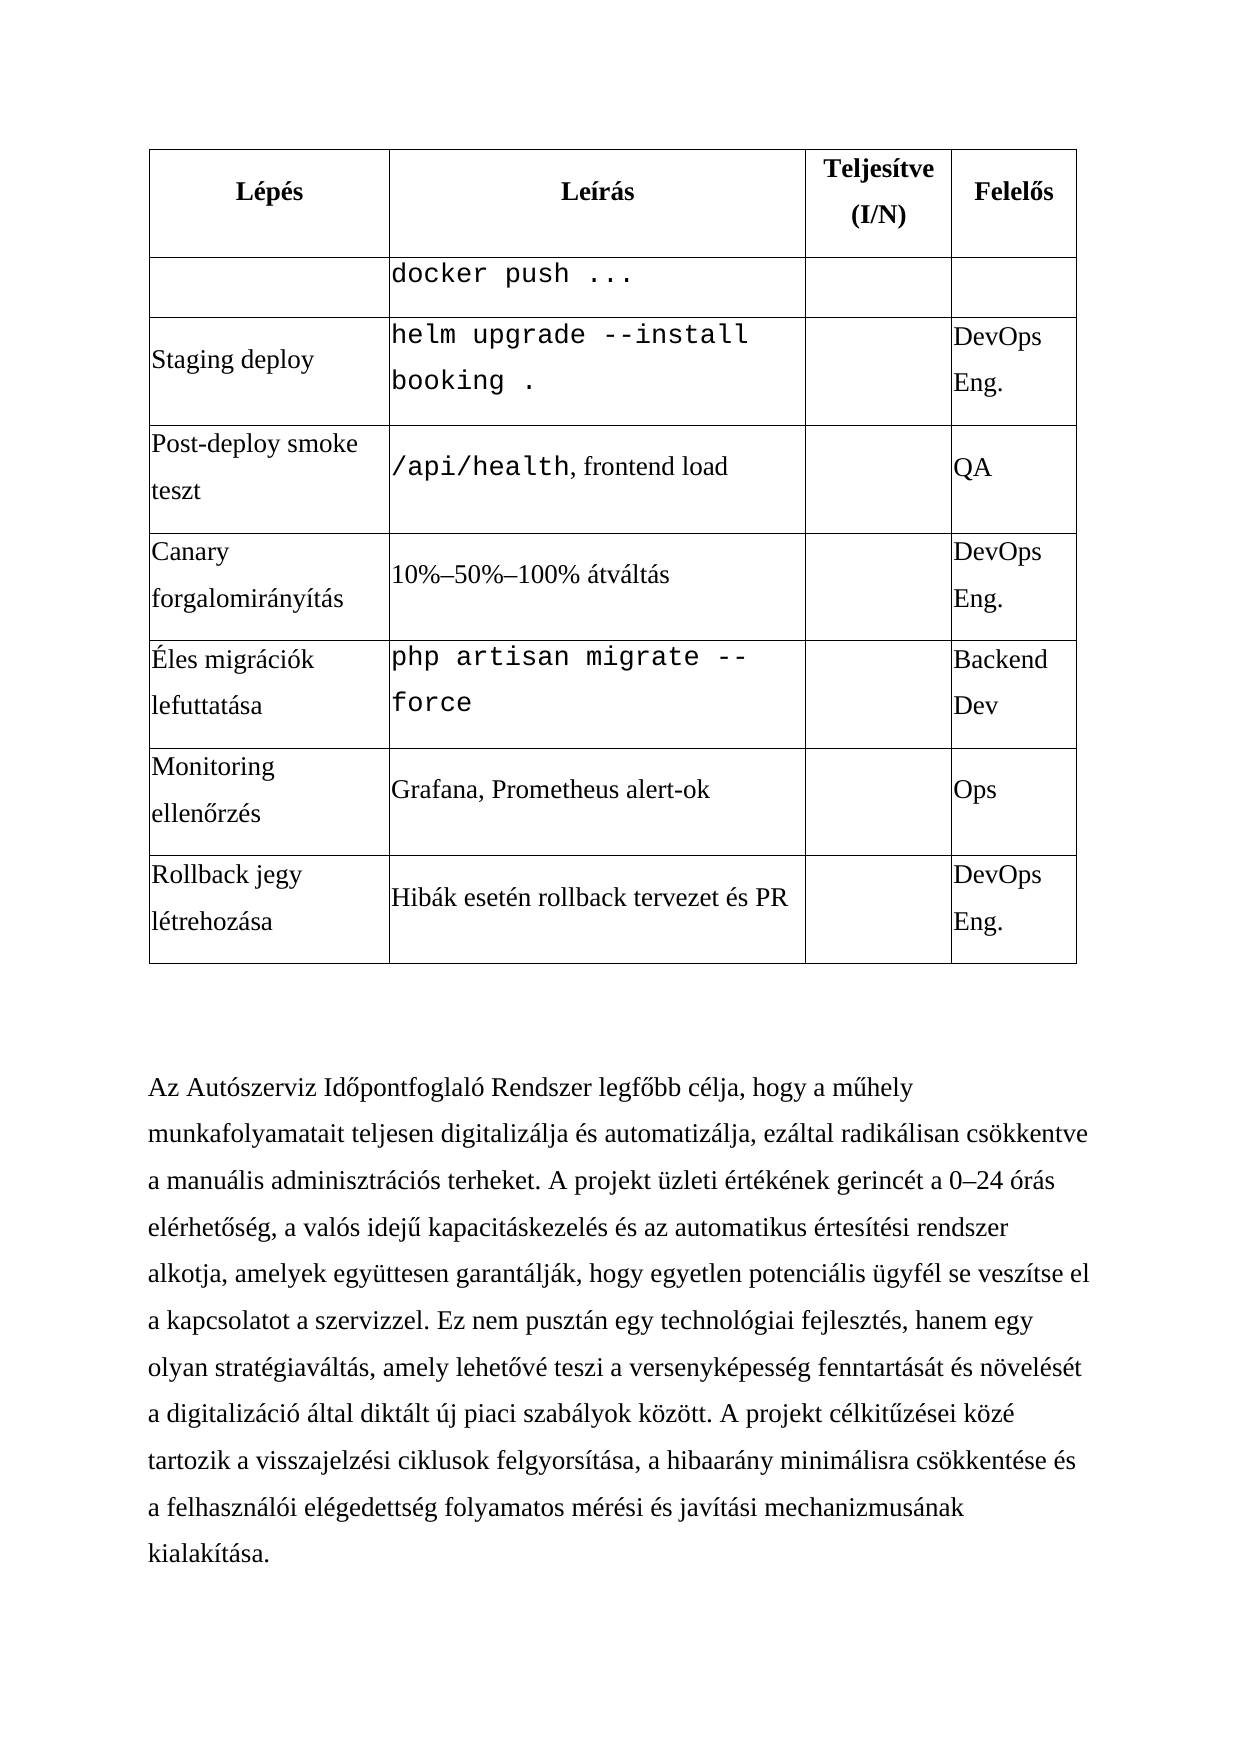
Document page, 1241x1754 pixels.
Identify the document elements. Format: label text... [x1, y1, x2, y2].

text Az Autószerviz Időpontfoglaló Rendszer legfőbb célja, hogy a műhely munkafolyamatait teljesen digitalizálja és automatizálja, ezáltal radikálisan csökkentve a manuális adminisztrációs terheket. A projekt üzleti értékének gerincét a 0–24 órás elérhetőség, a valós idejű kapacitáskezelés és az automatikus értesítési rendszer alkotja, amelyek együttesen garantálják, hogy egyetlen potenciális ügyfél se veszítse el a kapcsolatot a szervizzel. Ez nem pusztán egy technológiai fejlesztés, hanem egy olyan stratégiaváltás, amely lehetővé teszi a versenyképesség fenntartását és növelését a digitalizáció által diktált új piaci szabályok között. A projekt célkitűzései közé tartozik a visszajelzési ciklusok felgyorsítása, a hibaarány minimálisra csökkentése és a felhasználói elégedettség folyamatos mérési és javítási mechanizmusának kialakítása. [148, 1071, 1093, 1568]
table_header [148, 148, 1093, 966]
